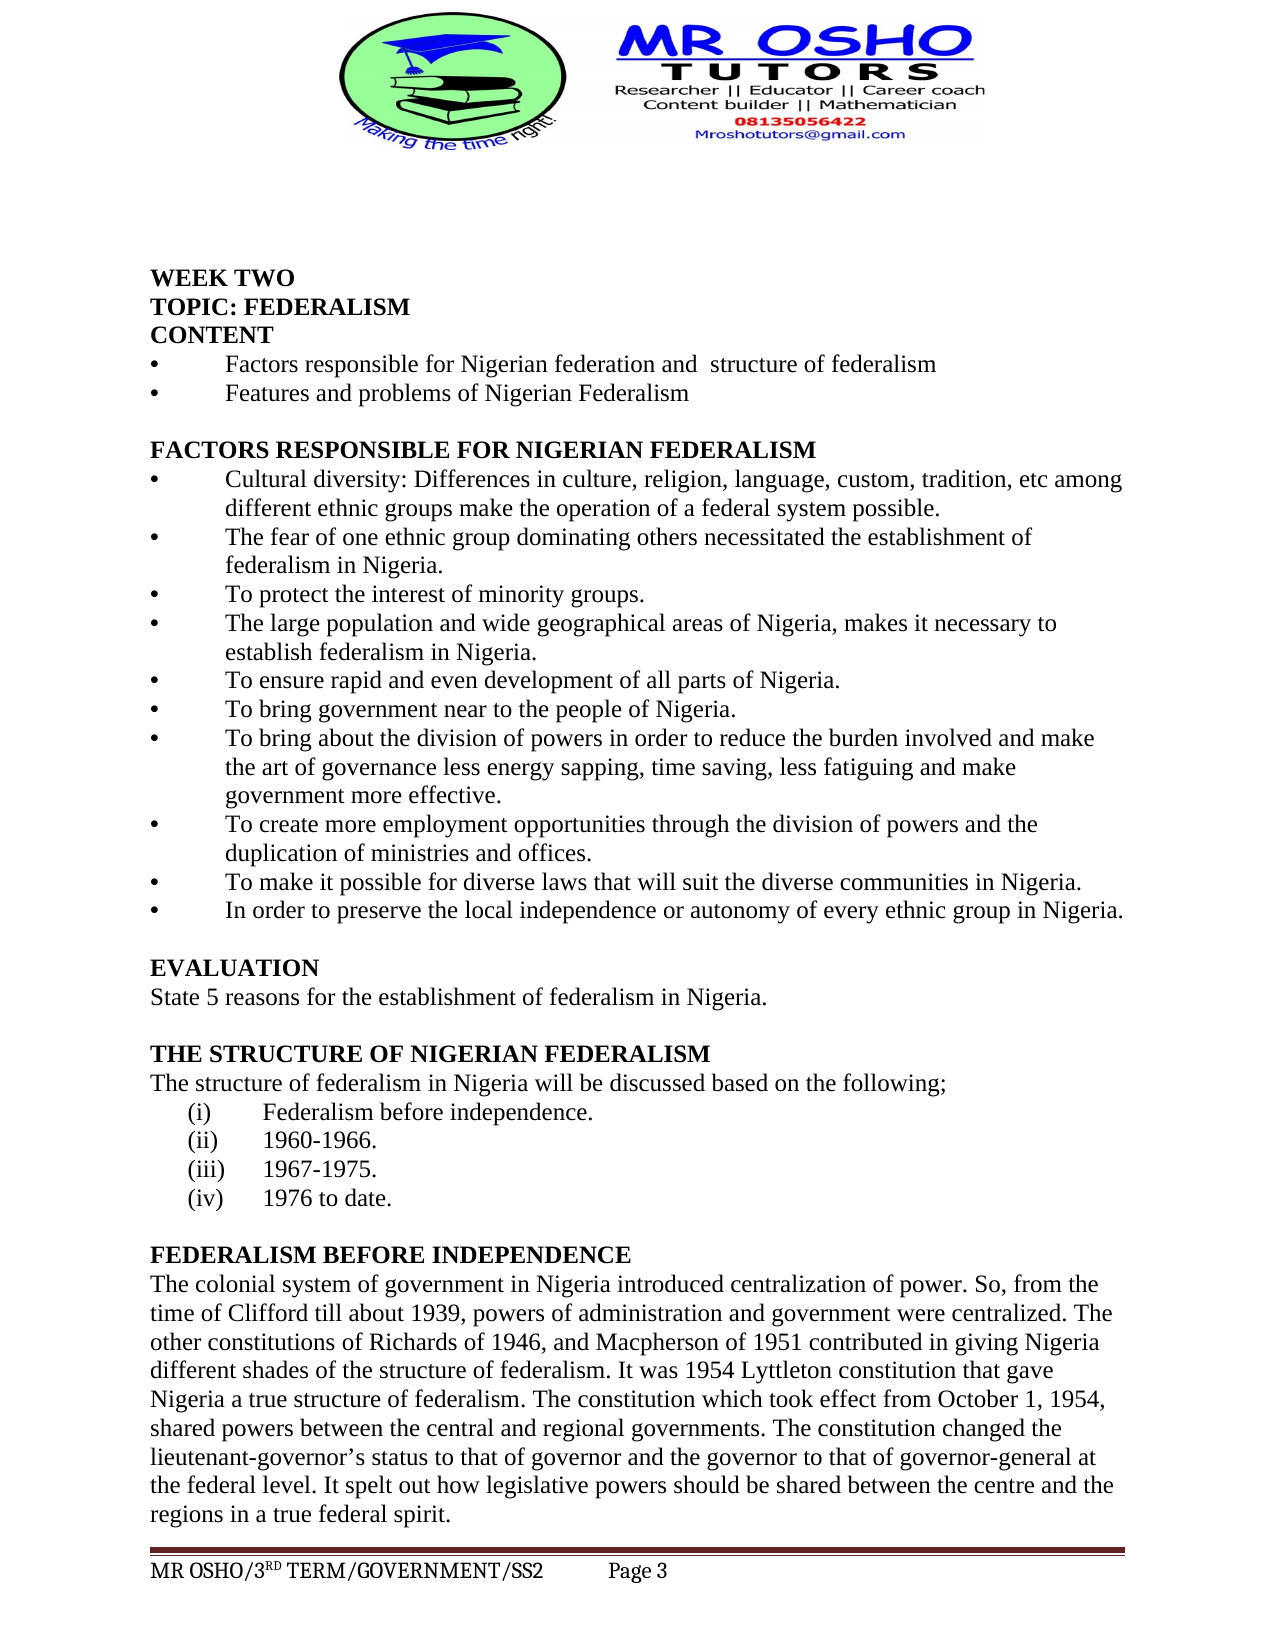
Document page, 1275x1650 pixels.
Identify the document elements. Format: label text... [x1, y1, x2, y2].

list To create more employment opportunities through the division of powers and the duplication of ministries and offices. [150, 809, 1125, 867]
list The large population and wide geographical areas of Nigeria, makes it necessary to establish federalism in Nigeria. [150, 608, 1125, 666]
list In order to preserve the local independence or autonomy of every ethnic group in Nigeria. [150, 896, 1125, 924]
list Features and problems of Nigerian Federalism [150, 378, 1125, 407]
list To ensure rapid and even development of all parts of Nigeria. [150, 666, 1125, 694]
list Cultural diversity: Differences in culture, religion, language, custom, tradition, etc among different ethnic groups make the operation of a federal system possible. [150, 464, 1125, 522]
list 1960-1966. [187, 1126, 1125, 1154]
text EVALUATION [150, 953, 1125, 982]
text THE STRUCTURE OF NIGERIAN FEDERALISM [150, 1039, 1125, 1068]
text WEEK TWO [150, 263, 1125, 292]
list To bring government near to the people of Nigeria. [150, 694, 1125, 723]
list To protect the interest of minority groups. [150, 579, 1125, 608]
list Factors responsible for Nigerian federation and structure of federalism [150, 349, 1125, 378]
list To bring about the division of powers in order to reduce the burden involved and make the art of governance less energy sapping, time saving, less fatiguing and make government more effective. [150, 723, 1125, 809]
text TOPIC: FEDERALISM [150, 292, 1125, 321]
text State 5 reasons for the establishment of federalism in Nigeria. [150, 982, 1125, 1011]
list 1976 to date. [187, 1183, 1125, 1212]
picture [339, 12, 985, 150]
text The structure of federalism in Nigeria will be discussed based on the following; [150, 1068, 1125, 1097]
text FEDERALISM BEFORE INDEPENDENCE [150, 1241, 1125, 1269]
text The colonial system of government in Nigeria introduced centralization of power. So, from the time of Clifford till about 1939, powers of administration and government were centralized. The other constitutions of Richards of 1946, and Macpherson of 1951 contributed in giving Nigeria different shades of the structure of federalism. It was 1954 Lyttleton constitution that gave Nigeria a true structure of federalism. The constitution which took effect from October 1, 1954, shared powers between the central and regional governments. The constitution changed the lieutenant-governor’s status to that of governor and the governor to that of governor-general at the federal level. It spelt out how legislative powers should be shared between the centre and the regions in a true federal spirit. [150, 1269, 1125, 1528]
text FACTORS RESPONSIBLE FOR NIGERIAN FEDERALISM [150, 436, 1125, 464]
list 1967-1975. [187, 1154, 1125, 1183]
list Federalism before independence. [187, 1097, 1125, 1126]
text CONTENT [150, 321, 1125, 349]
list The fear of one ethnic group dominating others necessitated the establishment of federalism in Nigeria. [150, 522, 1125, 579]
list To make it possible for diverse laws that will suit the diverse communities in Nigeria. [150, 867, 1125, 896]
